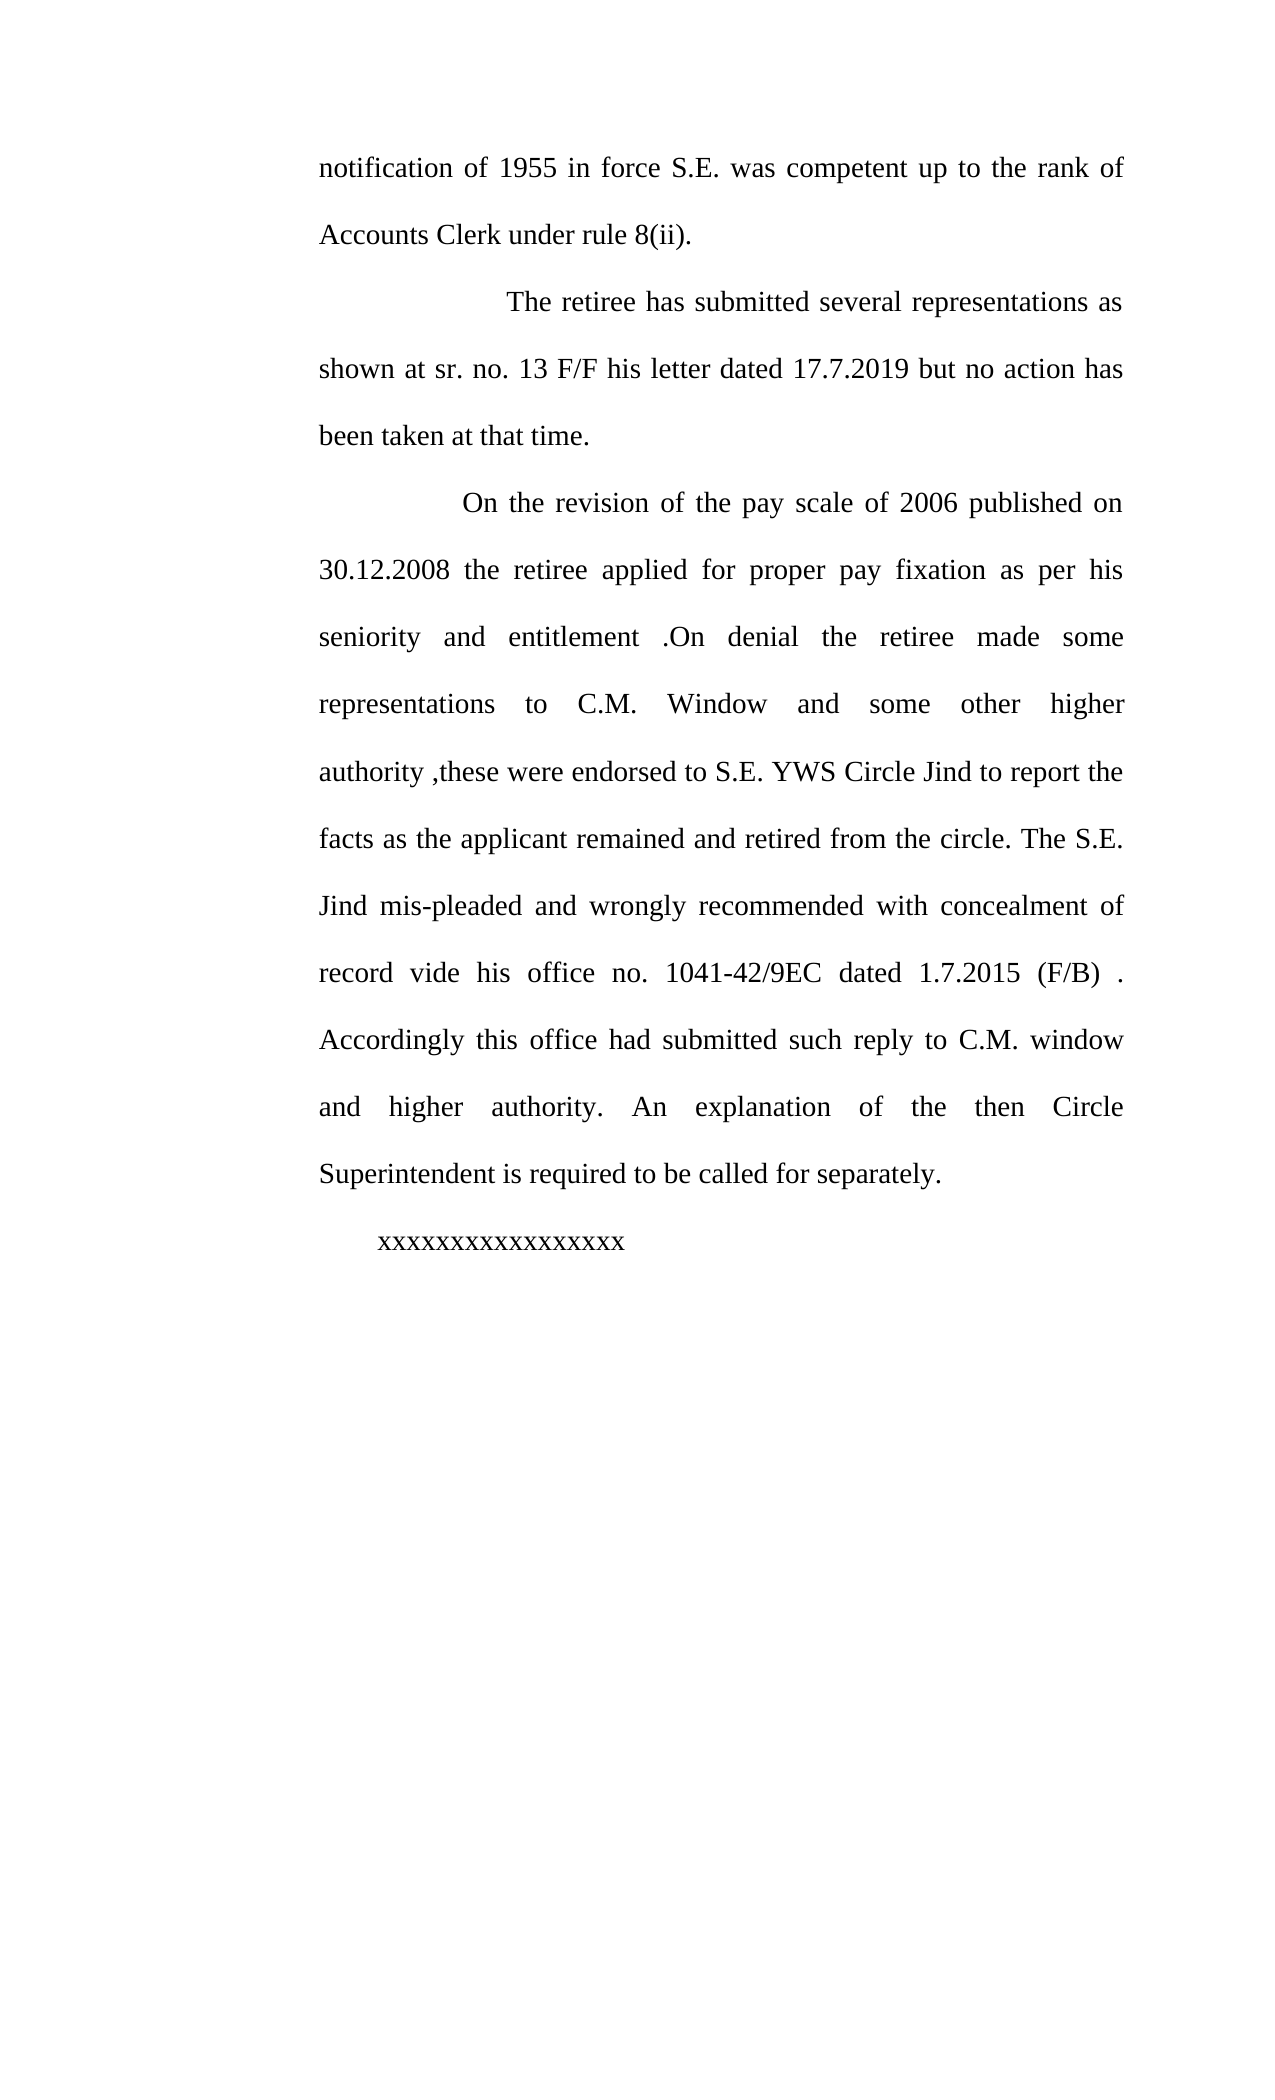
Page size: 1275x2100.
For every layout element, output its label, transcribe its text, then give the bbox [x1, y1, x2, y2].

list On the revision of the pay scale of 2006 published on 30.12.2008 the retiree applied for proper pay fixation as per his seniority and entitlement .On denial the retiree made some representations to C.M. Window and some other higher authority ,these were endorsed to S.E. YWS Circle Jind to report the facts as the applicant remained and retired from the circle. The S.E. Jind mis-pleaded and wrongly recommended with concealment of record vide his office no. 1041-42/9EC dated 1.7.2015 (F/B) . Accordingly this office had submitted such reply to C.M. window and higher authority. An explanation of the then Circle Superintendent is required to be called for separately. [319, 485, 1125, 1190]
list xxxxxxxxxxxxxxxxx [319, 1223, 1125, 1257]
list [319, 150, 1125, 251]
list The retiree has submitted several representations as shown at sr. no. 13 F/F his letter dated 17.7.2019 but no action has been taken at that time. [319, 284, 1125, 452]
